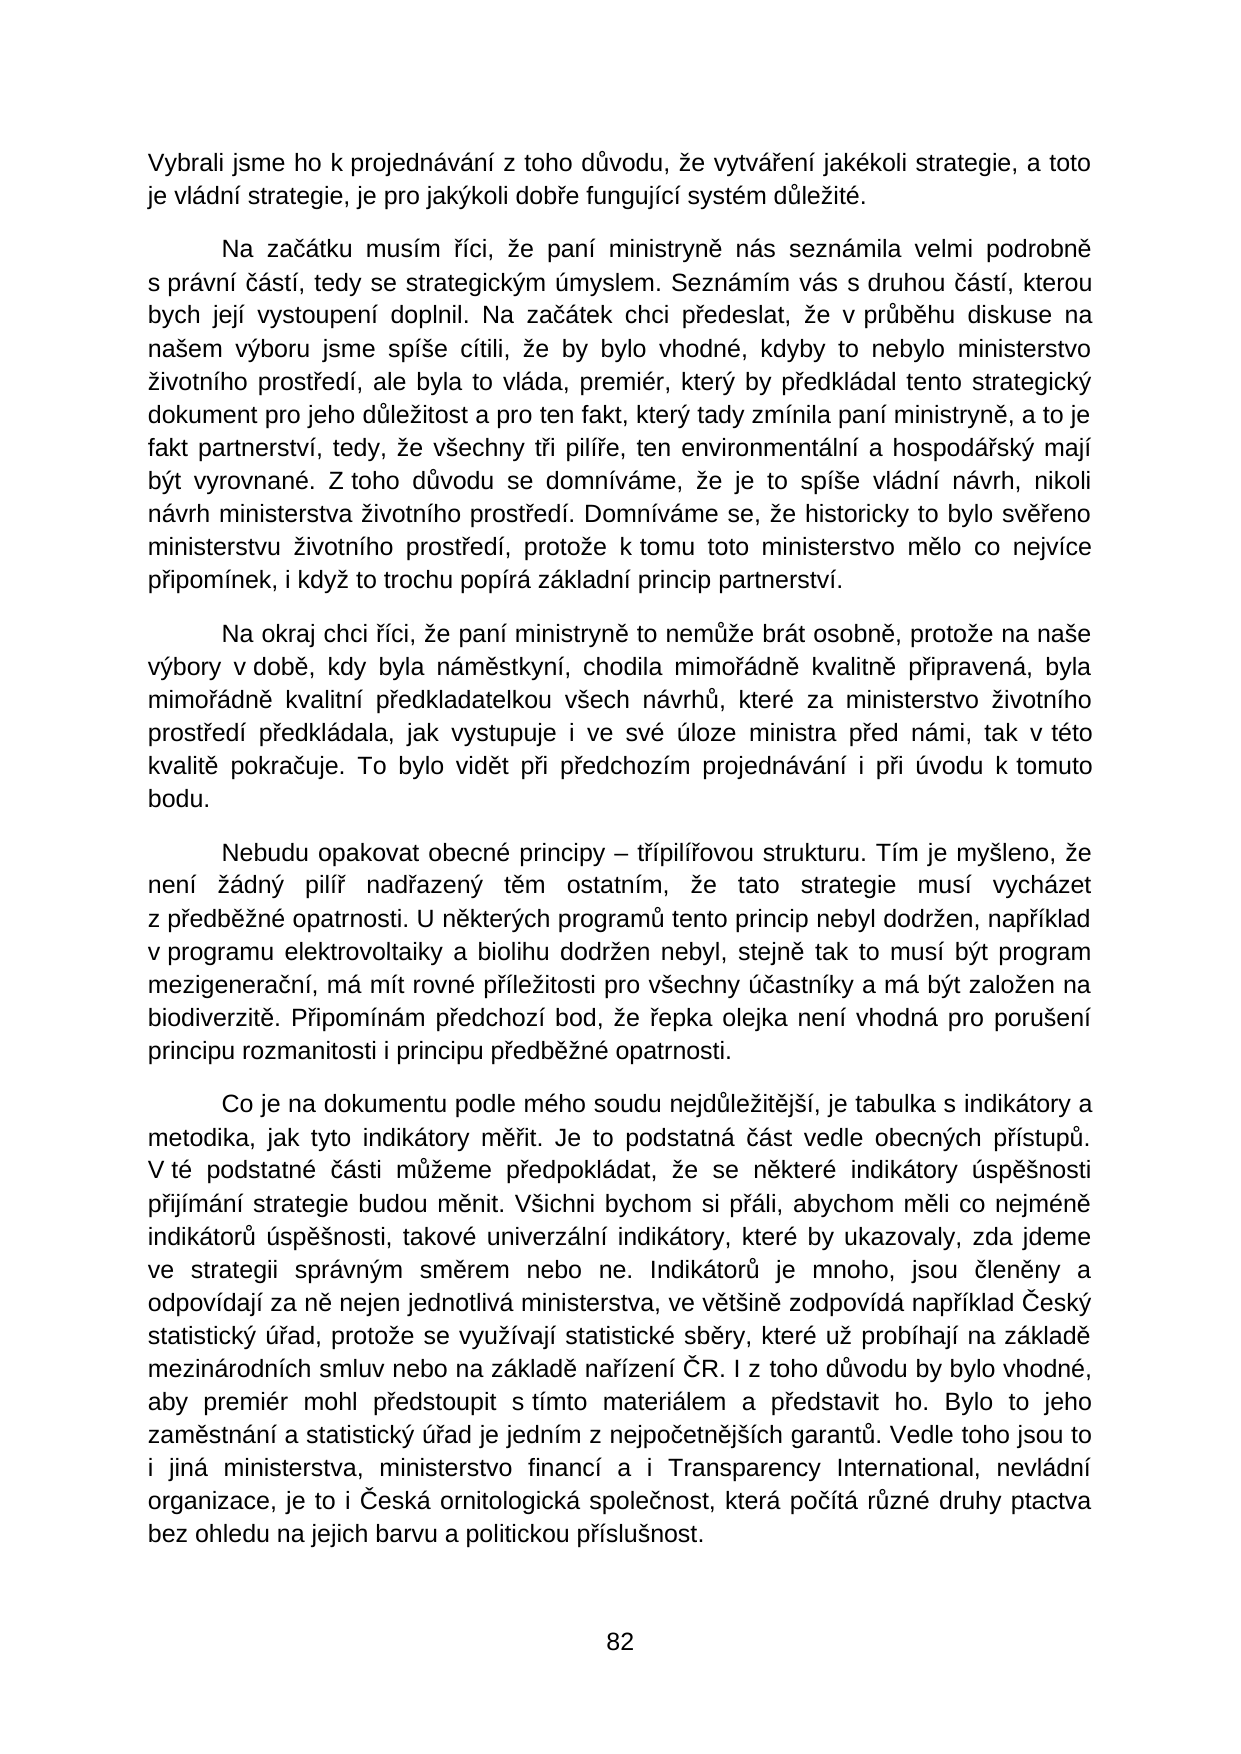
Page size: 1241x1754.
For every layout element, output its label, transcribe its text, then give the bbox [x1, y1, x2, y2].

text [148, 148, 1093, 209]
text Na okraj chci říci, že paní ministryně to nemůže brát osobně, protože na naše výbory v době, kdy byla náměstkyní, chodila mimořádně kvalitně připravená, byla mimořádně kvalitní předkladatelkou všech návrhů, které za ministerstvo životního prostředí předkládala, jak vystupuje i ve své úloze ministra před námi, tak v této kvalitě pokračuje. To bylo vidět při předchozím projednávání i při úvodu k tomuto bodu. [148, 618, 1093, 812]
text Na začátku musím říci, že paní ministryně nás seznámila velmi podrobně s právní částí, tedy se strategickým úmyslem. Seznámím vás s druhou částí, kterou bych její vystoupení doplnil. Na začátek chci předeslat, že v průběhu diskuse na našem výboru jsme spíše cítili, že by bylo vhodné, kdyby to nebylo ministerstvo životního prostředí, ale byla to vláda, premiér, který by předkládal tento strategický dokument pro jeho důležitost a pro ten fakt, který tady zmínila paní ministryně, a to je fakt partnerství, tedy, že všechny tři pilíře, ten environmentální a hospodářský mají být vyrovnané. Z toho důvodu se domníváme, že je to spíše vládní návrh, nikoli návrh ministerstva životního prostředí. Domníváme se, že historicky to bylo svěřeno ministerstvu životního prostředí, protože k tomu toto ministerstvo mělo co nejvíce připomínek, i když to trochu popírá základní princip partnerství. [148, 234, 1093, 593]
text Nebudu opakovat obecné principy – třípilířovou strukturu. Tím je myšleno, že není žádný pilíř nadřazený těm ostatním, že tato strategie musí vycházet z předběžné opatrnosti. U některých programů tento princip nebyl dodržen, například v programu elektrovoltaiky a biolihu dodržen nebyl, stejně tak to musí být program mezigenerační, má mít rovné příležitosti pro všechny účastníky a má být založen na biodiverzitě. Připomínám předchozí bod, že řepka olejka není vhodná pro porušení principu rozmanitosti i principu předběžné opatrnosti. [148, 837, 1093, 1064]
text Co je na dokumentu podle mého soudu nejdůležitější, je tabulka s indikátory a metodika, jak tyto indikátory měřit. Je to podstatná část vedle obecných přístupů. V té podstatné části můžeme předpokládat, že se některé indikátory úspěšnosti přijímání strategie budou měnit. Všichni bychom si přáli, abychom měli co nejméně indikátorů úspěšnosti, takové univerzální indikátory, které by ukazovaly, zda jdeme ve strategii správným směrem nebo ne. Indikátorů je mnoho, jsou členěny a odpovídají za ně nejen jednotlivá ministerstva, ve většině zodpovídá například Český statistický úřad, protože se využívají statistické sběry, které už probíhají na základě mezinárodních smluv nebo na základě nařízení ČR. I z toho důvodu by bylo vhodné, aby premiér mohl předstoupit s tímto materiálem a představit ho. Bylo to jeho zaměstnání a statistický úřad je jedním z nejpočetnějších garantů. Vedle toho jsou to i jiná ministerstva, ministerstvo financí a i Transparency International, nevládní organizace, je to i Česká ornitologická společnost, která počítá různé druhy ptactva bez ohledu na jejich barvu a politickou příslušnost. [148, 1089, 1093, 1547]
